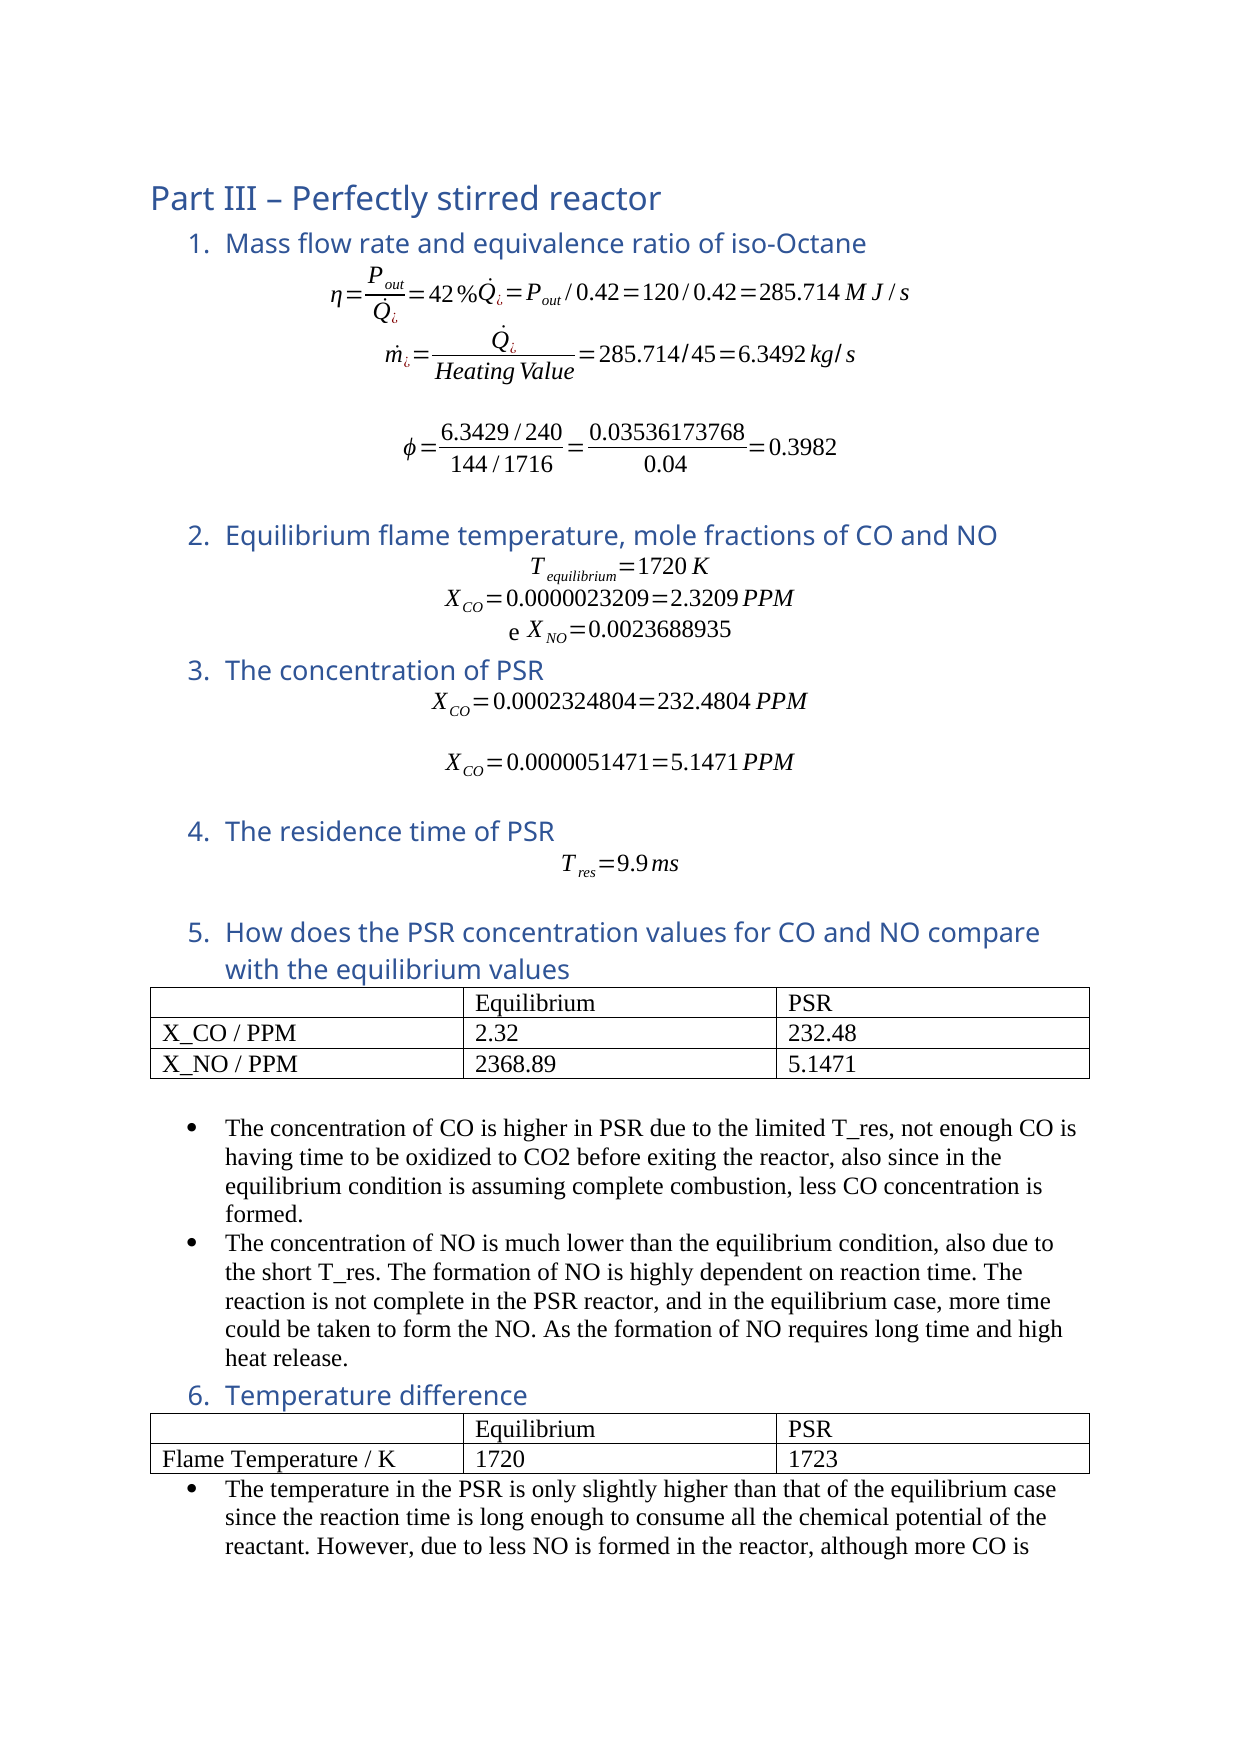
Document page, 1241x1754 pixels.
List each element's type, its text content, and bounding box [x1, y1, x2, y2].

table_cell 2.32 [464, 1018, 776, 1048]
subtitle The residence time of PSR [187, 812, 1090, 849]
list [187, 1474, 1090, 1560]
list The concentration of CO is higher in PSR due to the limited T_res, not enough CO is having time to be oxidized to CO2 before exiting the reactor, also since in the equilibrium condition is assuming complete combustion, less CO concentration is formed. [187, 1113, 1090, 1228]
table_cell 232.48 [777, 1018, 1089, 1048]
subtitle Temperature difference [187, 1376, 1090, 1413]
table_header PSR [777, 1414, 1089, 1443]
table_header [151, 1414, 463, 1443]
subtitle Equilibrium flame temperature, mole fractions of CO and NO [187, 516, 1090, 553]
table_header PSR [777, 988, 1089, 1017]
text e [150, 616, 1090, 647]
subtitle How does the PSR concentration values for CO and NO compare with the equilibrium values [187, 913, 1090, 987]
table_header [151, 988, 463, 1017]
table_cell 1723 [777, 1444, 1089, 1473]
table_header Equilibrium [464, 1414, 776, 1443]
table_cell X_NO / PPM [151, 1049, 463, 1078]
list The concentration of NO is much lower than the equilibrium condition, also due to the short T_res. The formation of NO is highly dependent on reaction time. The reaction is not complete in the PSR reactor, and in the equilibrium case, more time could be taken to form the NO. As the formation of NO requires long time and high heat release. [187, 1228, 1090, 1372]
table_cell 1720 [464, 1444, 776, 1473]
table_cell Flame Temperature / K [151, 1444, 463, 1473]
table_cell X_CO / PPM [151, 1018, 463, 1048]
subtitle The concentration of PSR [187, 651, 1090, 688]
table_cell 2368.89 [464, 1049, 776, 1078]
table_header Equilibrium [464, 988, 776, 1017]
subtitle Part III – Perfectly stirred reactor [150, 175, 1090, 220]
subtitle Mass flow rate and equivalence ratio of iso-Octane [187, 224, 1090, 261]
table_cell 5.1471 [777, 1049, 1089, 1078]
